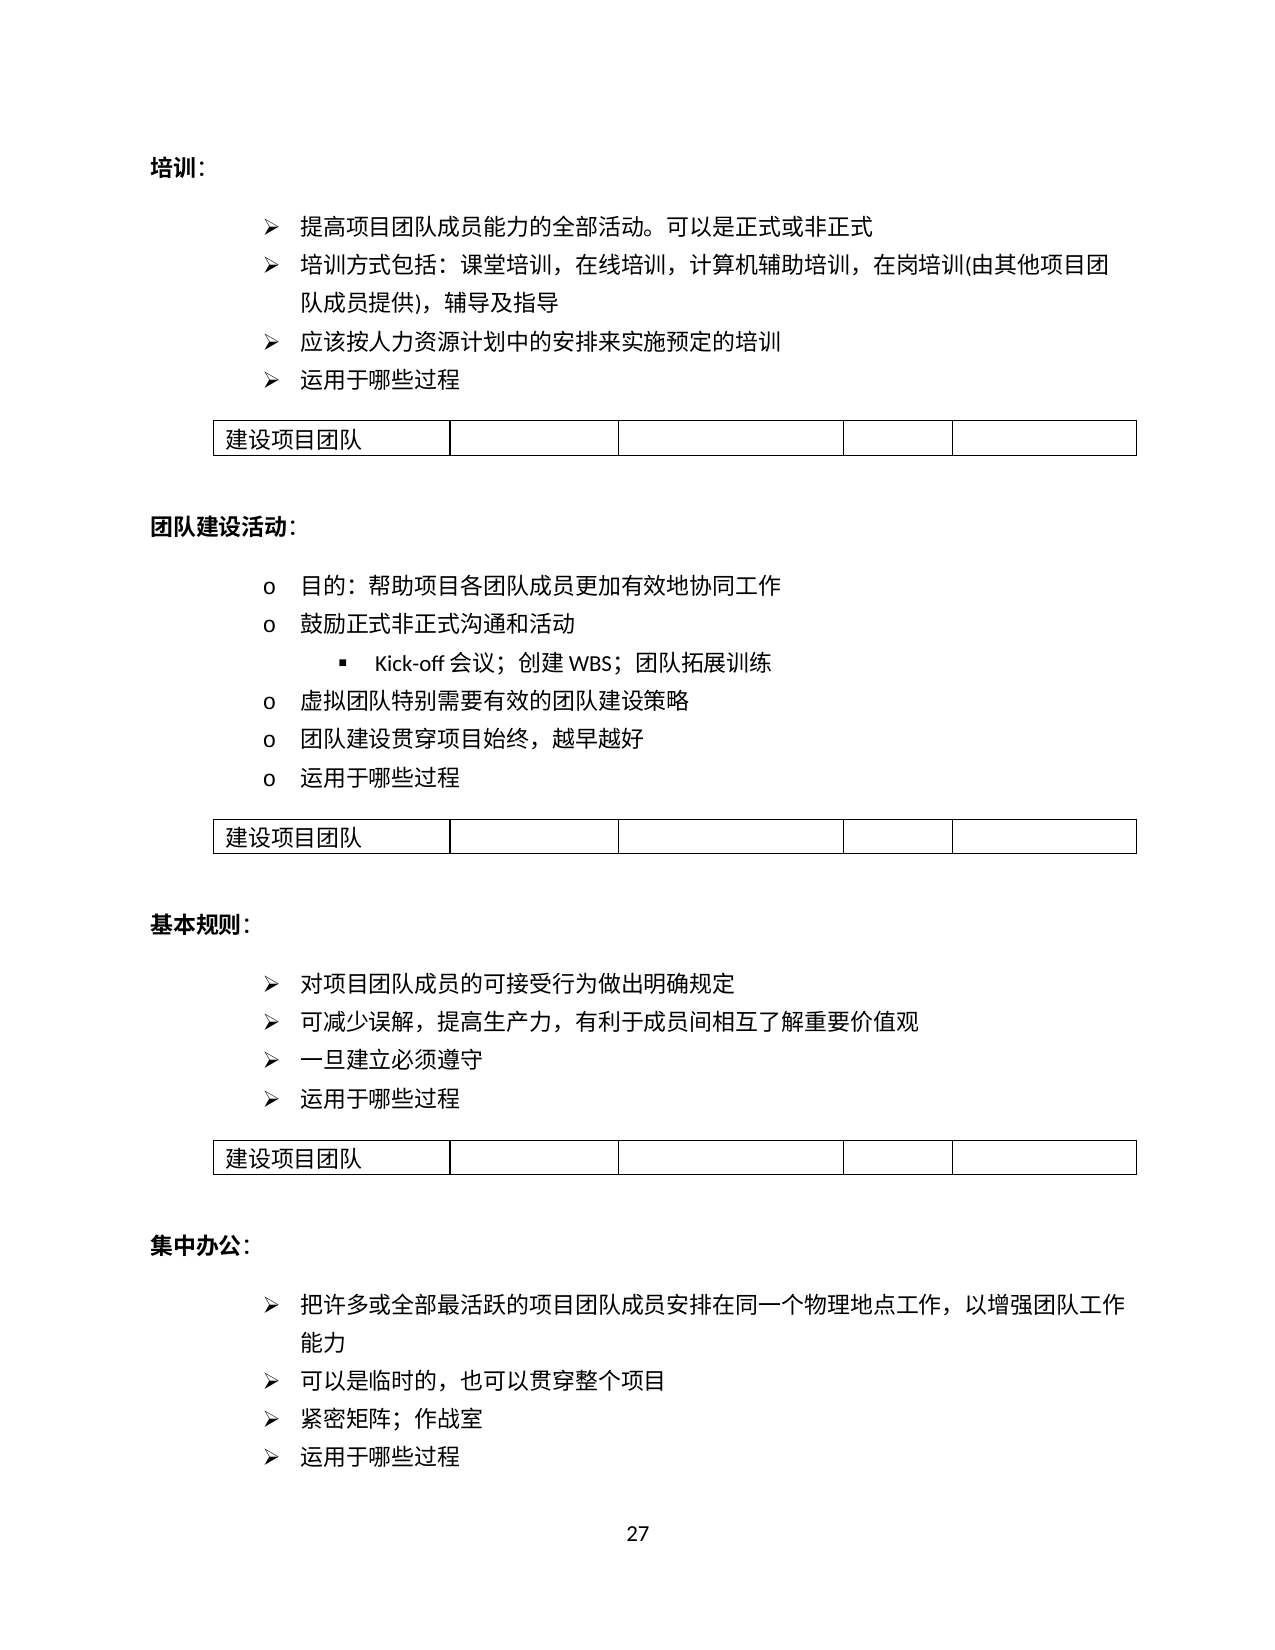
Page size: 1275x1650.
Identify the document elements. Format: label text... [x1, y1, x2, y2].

list 运用于哪些过程 [262, 759, 1125, 793]
list 鼓励正式非正式沟通和活动 [262, 606, 1125, 639]
list 紧密矩阵；作战室 [262, 1401, 1125, 1434]
table_header [451, 421, 618, 455]
list 应该按人力资源计划中的安排来实施预定的培训 [262, 323, 1125, 357]
list 目的：帮助项目各团队成员更加有效地协同工作 [262, 568, 1125, 601]
list 培训方式包括：课堂培训，在线培训，计算机辅助培训，在岗培训(由其他项目团队成员提供)，辅导及指导 [262, 247, 1125, 318]
text 集中办公： [150, 1228, 1125, 1261]
list Kick-off会议；创建WBS；团队拓展训练 [337, 644, 1125, 678]
list 运用于哪些过程 [262, 361, 1125, 395]
list 对项目团队成员的可接受行为做出明确规定 [262, 966, 1125, 999]
table_header [953, 1141, 1136, 1174]
list 把许多或全部最活跃的项目团队成员安排在同一个物理地点工作，以增强团队工作能力 [262, 1287, 1125, 1358]
list 可减少误解，提高生产力，有利于成员间相互了解重要价值观 [262, 1004, 1125, 1037]
text 基本规则： [150, 907, 1125, 940]
table_header [451, 1141, 618, 1174]
table_header [953, 421, 1136, 455]
table_header 建设项目团队 [214, 421, 449, 455]
table_header [619, 1141, 843, 1174]
list 可以是临时的，也可以贯穿整个项目 [262, 1363, 1125, 1396]
table_header [619, 820, 843, 853]
table_header [451, 820, 618, 853]
list 一旦建立必须遵守 [262, 1042, 1125, 1076]
text 团队建设活动： [150, 509, 1125, 542]
table_header [844, 1141, 952, 1174]
table_header [953, 820, 1136, 853]
list 运用于哪些过程 [262, 1439, 1125, 1472]
table_header [619, 421, 843, 455]
list 虚拟团队特别需要有效的团队建设策略 [262, 683, 1125, 716]
table_header 建设项目团队 [214, 820, 449, 853]
list 提高项目团队成员能力的全部活动。可以是正式或非正式 [262, 209, 1125, 242]
table_header [844, 421, 952, 455]
table_header [844, 820, 952, 853]
list 运用于哪些过程 [262, 1081, 1125, 1114]
text 培训： [150, 150, 1125, 183]
table_header 建设项目团队 [214, 1141, 449, 1174]
list 团队建设贯穿项目始终，越早越好 [262, 721, 1125, 754]
